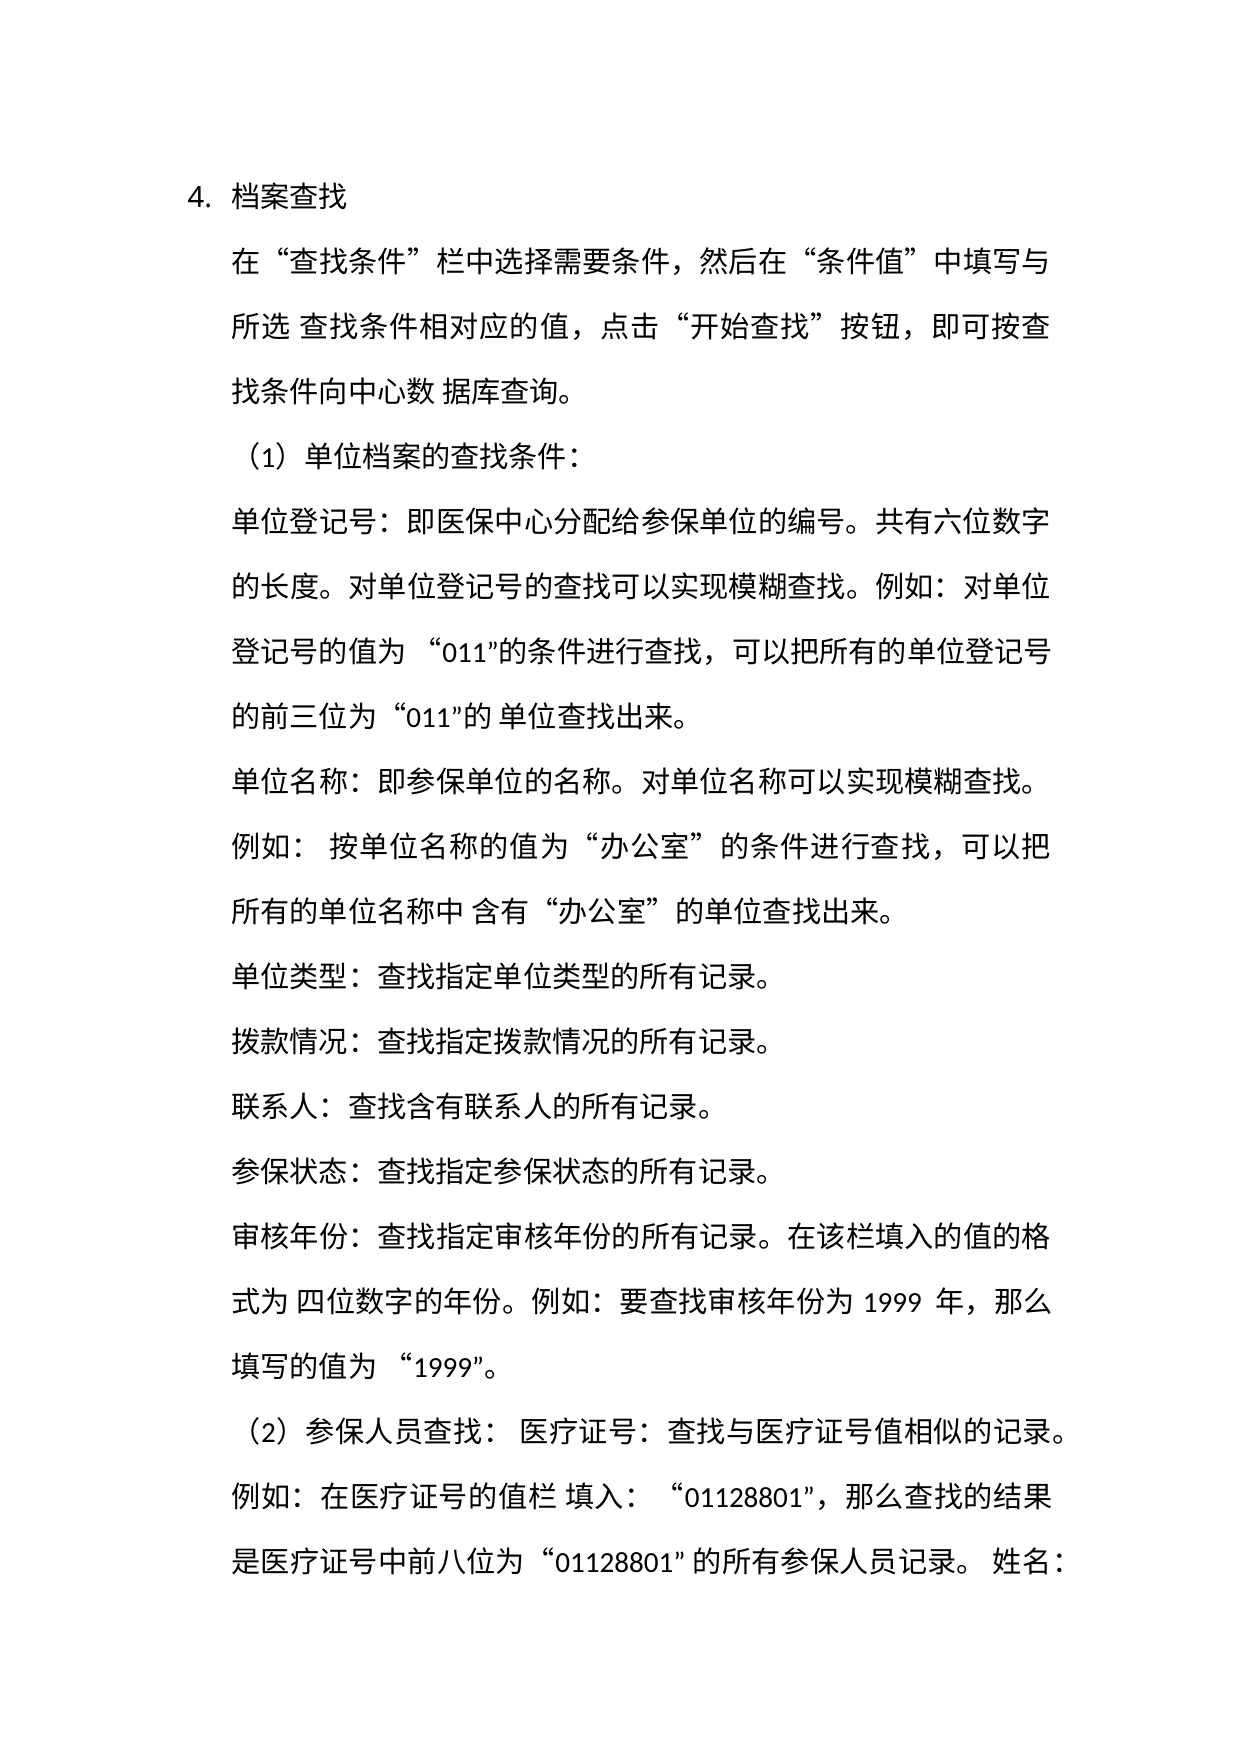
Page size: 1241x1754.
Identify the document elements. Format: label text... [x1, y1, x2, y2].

list 单位登记号：即医保中心分配给参保单位的编号。共有六位数字的长度。对单位登记号的查找可以实现模糊查找。例如：对单位登记号的值为 “011”的条件进行查找，可以把所有的单位登记号的前三位为“011”的 单位查找出来。 [231, 487, 1053, 747]
list 审核年份：查找指定审核年份的所有记录。在该栏填入的值的格式为 四位数字的年份。例如：要查找审核年份为 1999 年，那么填写的值为 “1999”。 [231, 1202, 1053, 1397]
list 单位类型：查找指定单位类型的所有记录。 [231, 942, 1053, 1007]
list 档案查找 [187, 162, 1053, 227]
list 拨款情况：查找指定拨款情况的所有记录。 [231, 1007, 1053, 1072]
list 联系人：查找含有联系人的所有记录。 [231, 1072, 1053, 1137]
list 参保状态：查找指定参保状态的所有记录。 [231, 1137, 1053, 1202]
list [231, 1397, 1053, 1592]
list （1）单位档案的查找条件： [231, 422, 1053, 487]
list 在“查找条件”栏中选择需要条件，然后在“条件值”中填写与所选 查找条件相对应的值，点击“开始查找”按钮，即可按查找条件向中心数 据库查询。 [231, 227, 1053, 422]
list 单位名称：即参保单位的名称。对单位名称可以实现模糊查找。例如： 按单位名称的值为“办公室”的条件进行查找，可以把所有的单位名称中 含有“办公室”的单位查找出来。 [231, 747, 1053, 942]
